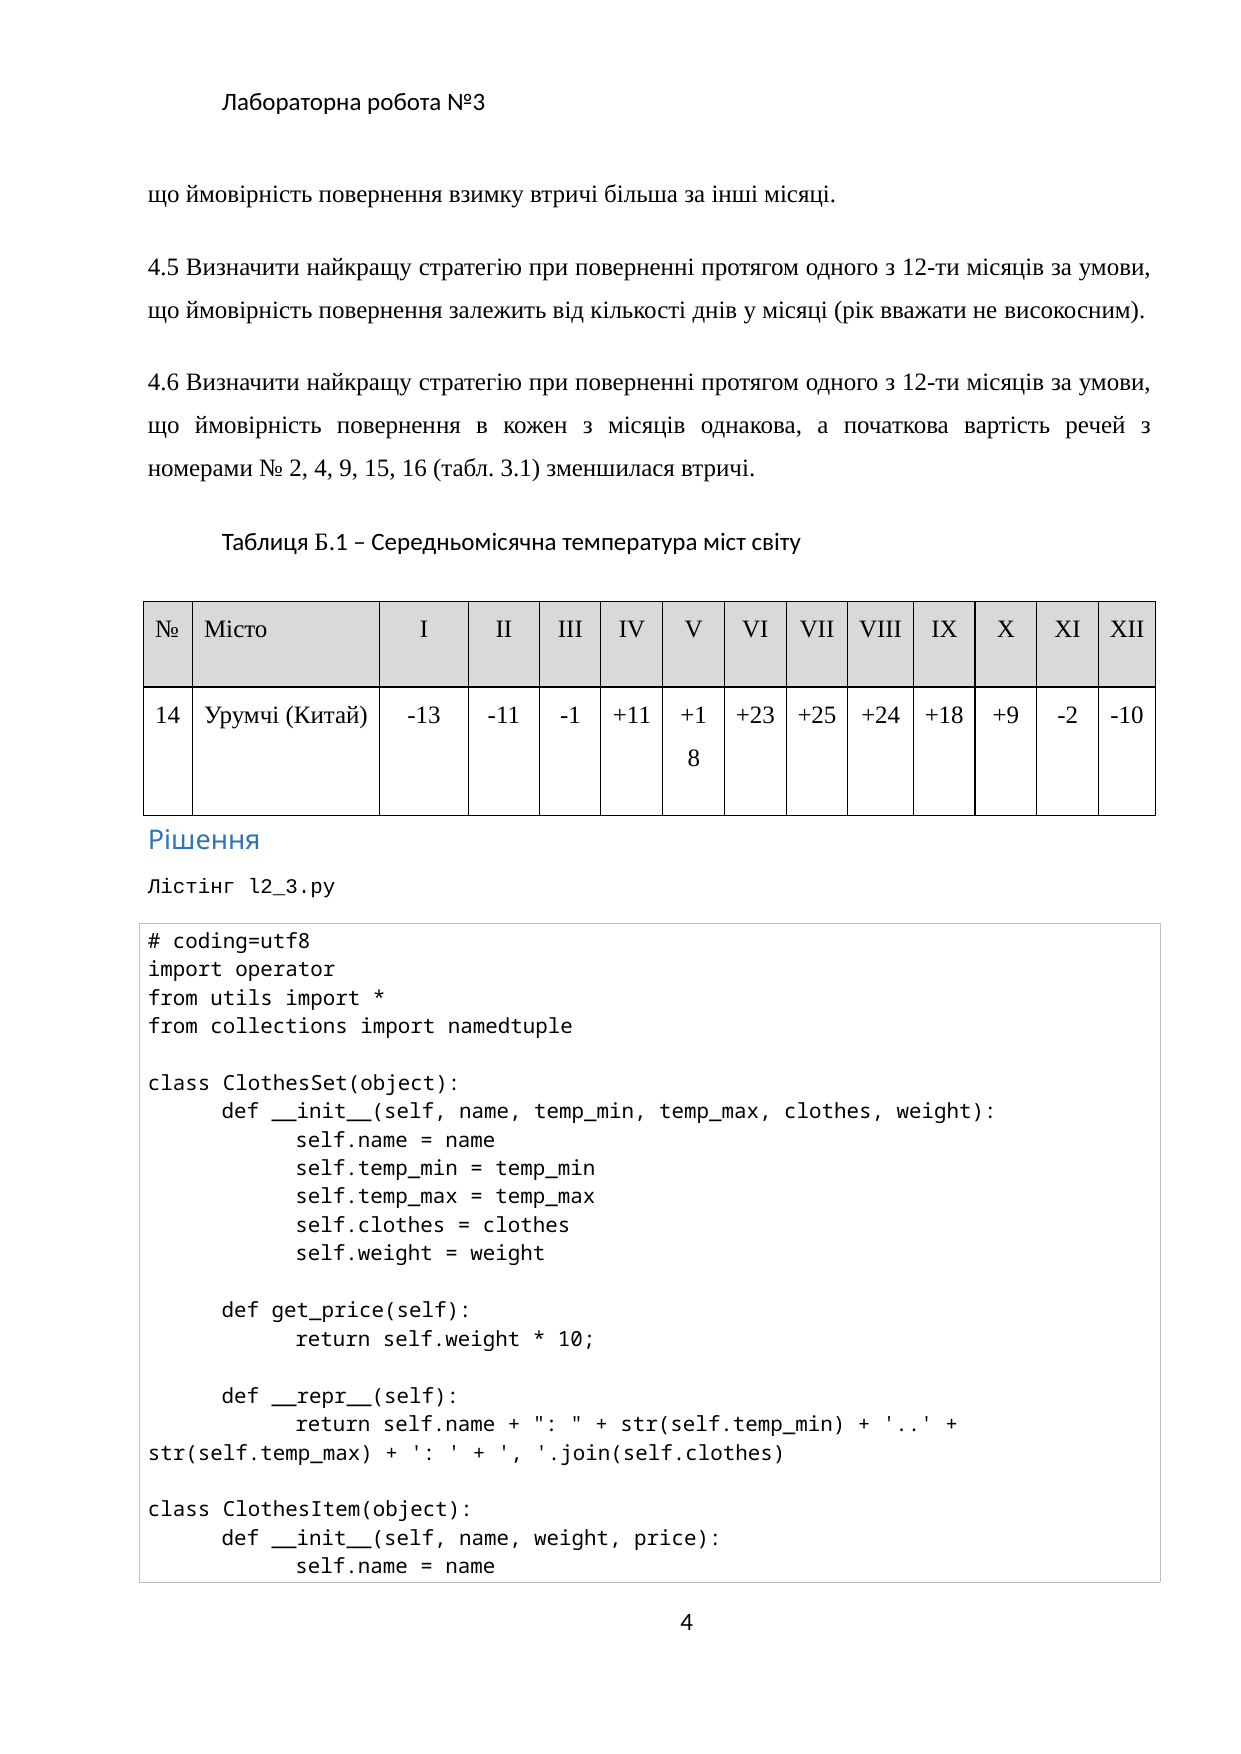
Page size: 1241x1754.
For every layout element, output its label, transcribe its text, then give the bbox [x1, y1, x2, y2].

table_header Місто [193, 602, 379, 686]
text self.name = name [140, 1549, 1160, 1582]
text def __init__(self, name, weight, price): [148, 1523, 1152, 1549]
table_cell -13 [380, 688, 468, 815]
text # coding=utf8 [140, 924, 1160, 954]
text from utils import * [148, 983, 1152, 1011]
table_cell -10 [1099, 688, 1155, 815]
table_header ІІІ [540, 602, 600, 686]
table_cell +9 [976, 688, 1036, 815]
table_header IX [914, 602, 974, 686]
table_header VI [725, 602, 786, 686]
table_header І [380, 602, 468, 686]
text return self.weight * 10; [148, 1324, 1152, 1352]
table_header VII [787, 602, 847, 686]
table_cell +18 [663, 688, 724, 815]
table_header XII [1099, 602, 1155, 686]
text Лістінг l2_3.py [148, 876, 1152, 899]
text from collections import namedtuple [148, 1011, 1152, 1039]
text 4.6 Визначити найкращу стратегію при поверненні протягом одного з 12-ти місяців за умови, що ймовірність повернення в кожен з місяців однакова, а початкова вартість речей з номерами № 2, 4, 9, 15, 16 (табл. 3.1) зменшилася втричі. [148, 367, 1152, 482]
table_header V [663, 602, 724, 686]
text 4.5 Визначити найкращу стратегію при поверненні протягом одного з 12-ти місяців за умови, що ймовірність повернення залежить від кількості днів у місяці (рік вважати не високосним). [148, 252, 1152, 324]
subtitle Рішення [148, 821, 1152, 857]
text self.temp_max = temp_max [148, 1182, 1152, 1210]
text self.name = name [148, 1125, 1152, 1153]
text self.clothes = clothes [148, 1210, 1152, 1238]
table_cell +24 [848, 688, 913, 815]
table_cell Урумчі (Китай) [193, 688, 379, 815]
text self.temp_min = temp_min [148, 1153, 1152, 1182]
table_header ІV [601, 602, 662, 686]
text class ClothesItem(object): [148, 1494, 1152, 1523]
text class ClothesSet(object): [148, 1068, 1152, 1096]
text import operator [148, 954, 1152, 983]
text def get_price(self): [148, 1295, 1152, 1324]
text def __init__(self, name, temp_min, temp_max, clothes, weight): [148, 1096, 1152, 1125]
text self.weight = weight [148, 1238, 1152, 1267]
table_cell 14 [144, 688, 192, 815]
table_cell +23 [725, 688, 786, 815]
table_header № [144, 602, 192, 686]
text Таблиця Б.1 – Середньомісячна температура міст світу [148, 526, 1152, 556]
text def __repr__(self): [148, 1381, 1152, 1409]
table_cell +25 [787, 688, 847, 815]
table_header XI [1037, 602, 1098, 686]
table_cell -2 [1037, 688, 1098, 815]
table_header X [976, 602, 1036, 686]
table_cell -1 [540, 688, 600, 815]
table_cell -11 [469, 688, 539, 815]
table_cell +18 [914, 688, 974, 815]
table_header ІІ [469, 602, 539, 686]
table_cell +11 [601, 688, 662, 815]
text return self.name + ": " + str(self.temp_min) + '..' + str(self.temp_max) + ': ' + ', '.join(self.clothes) [148, 1409, 1152, 1466]
table_header VIII [848, 602, 913, 686]
